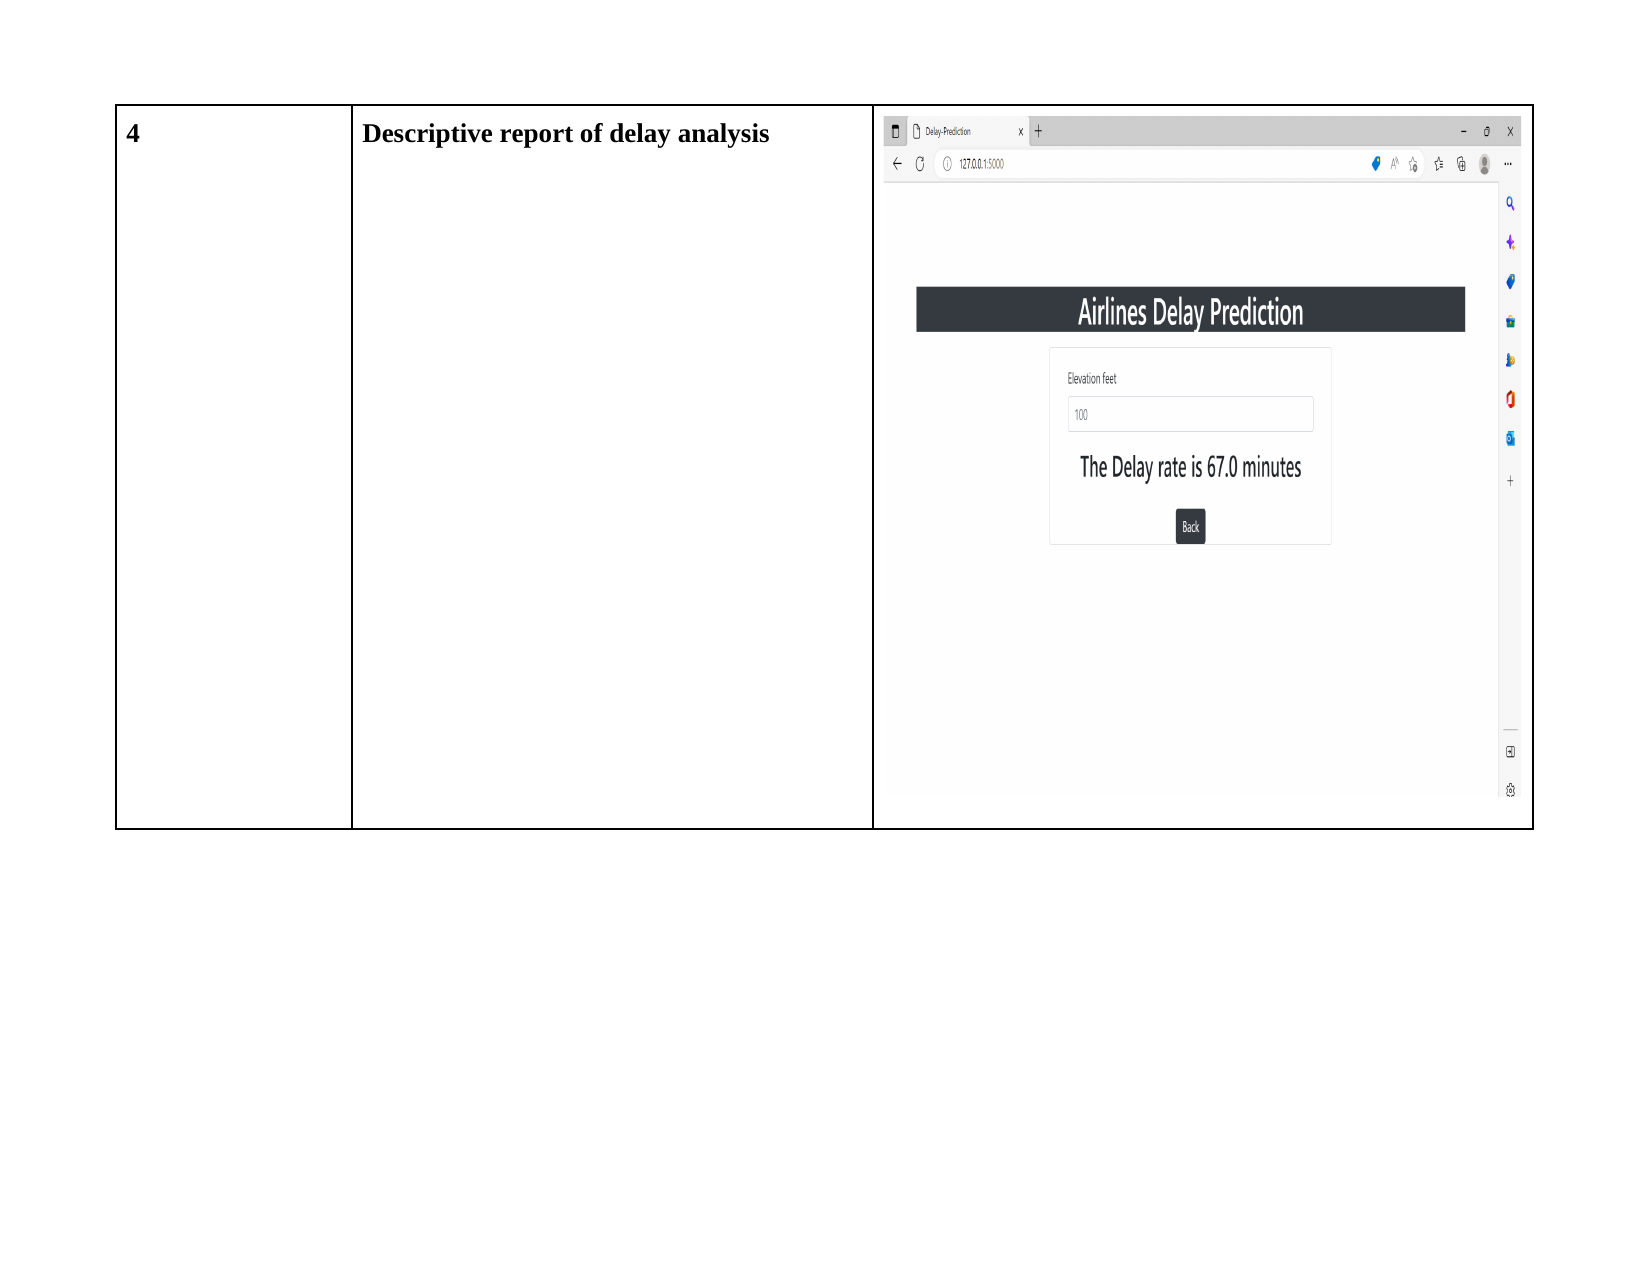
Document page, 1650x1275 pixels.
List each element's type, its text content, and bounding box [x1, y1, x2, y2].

table_cell Descriptive report of delay analysis [353, 106, 872, 828]
table_cell [874, 106, 1532, 828]
picture [883, 116, 1522, 797]
table_cell 4 [117, 106, 351, 828]
